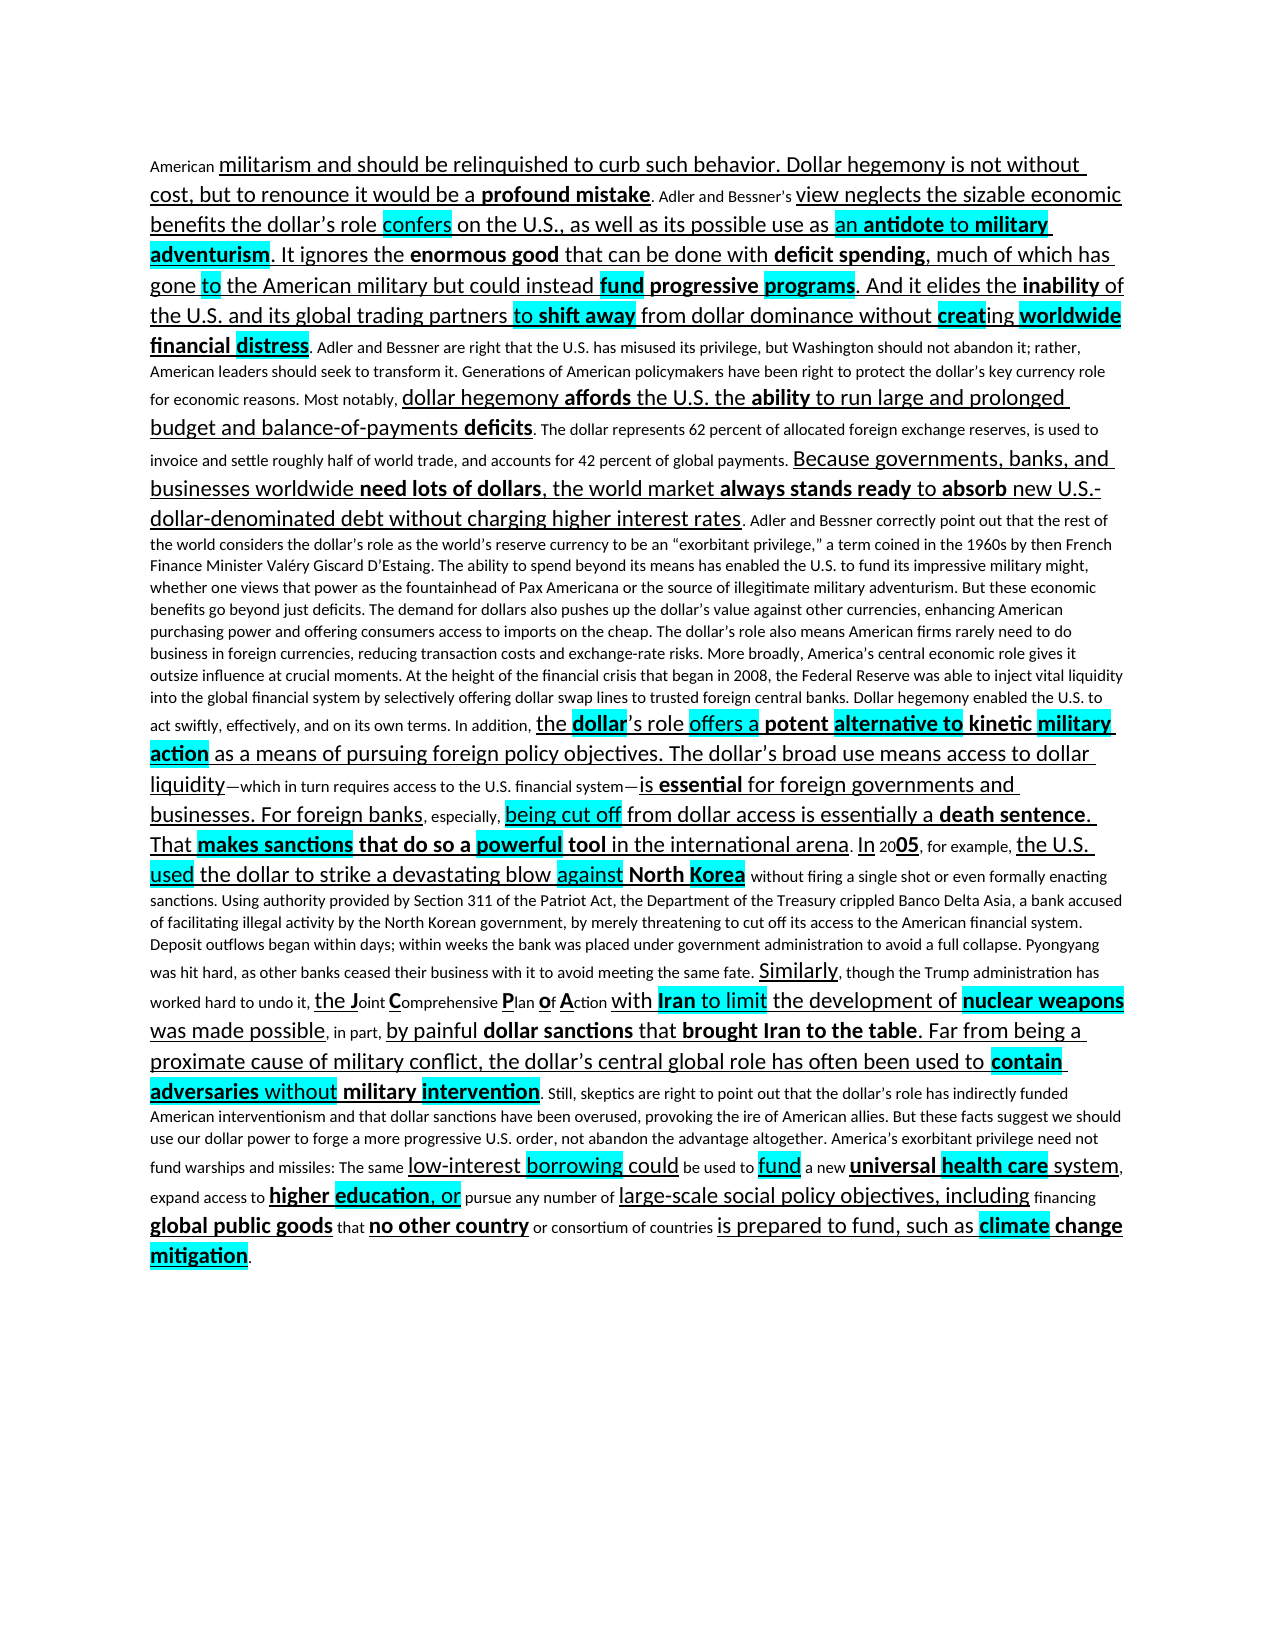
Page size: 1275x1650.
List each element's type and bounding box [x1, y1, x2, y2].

text [150, 150, 1125, 1270]
